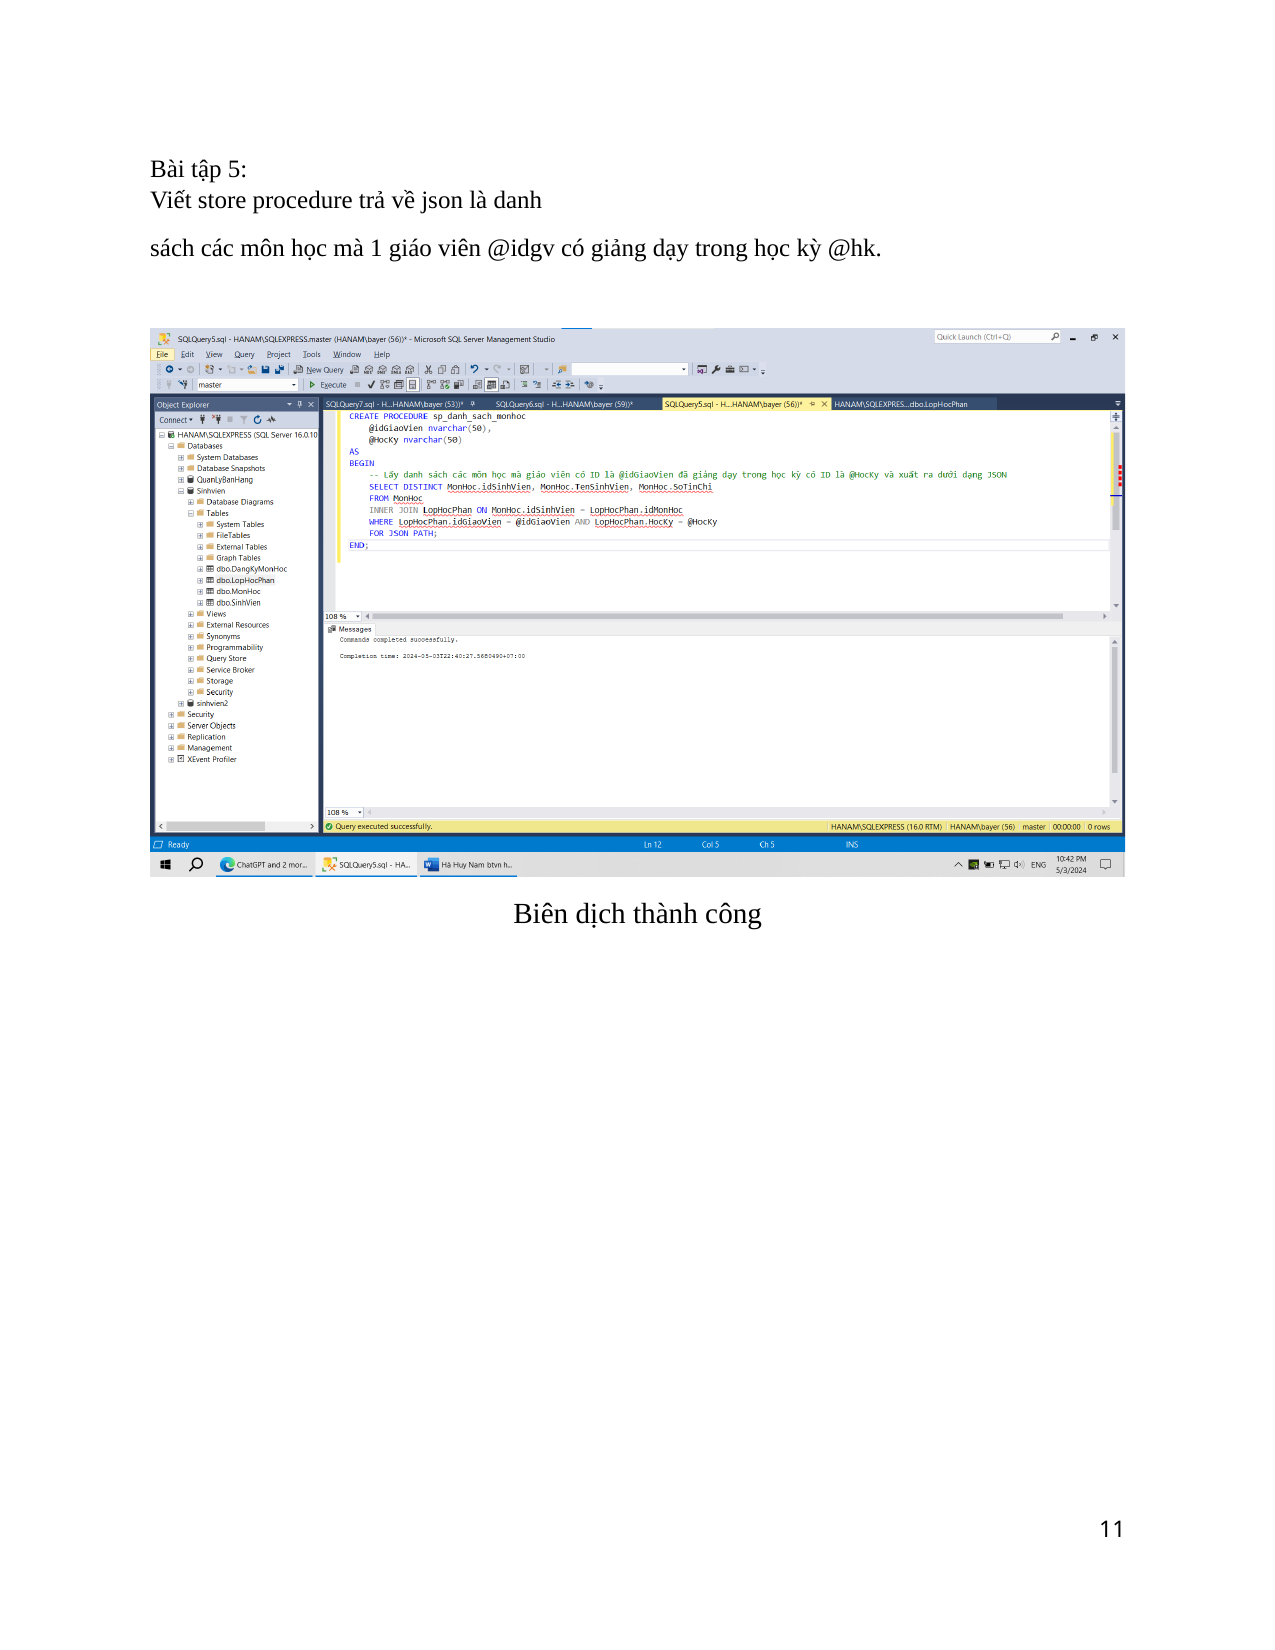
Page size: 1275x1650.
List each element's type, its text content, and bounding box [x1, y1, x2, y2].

text sách các môn học mà 1 giáo viên @idgv có giảng dạy trong học kỳ @hk. [150, 233, 1125, 262]
text Biên dịch thành công [150, 896, 1125, 929]
text Viết store procedure trả về json là danh [150, 185, 1125, 214]
subtitle Bài tập 5: [150, 154, 1125, 183]
picture [150, 328, 1125, 877]
